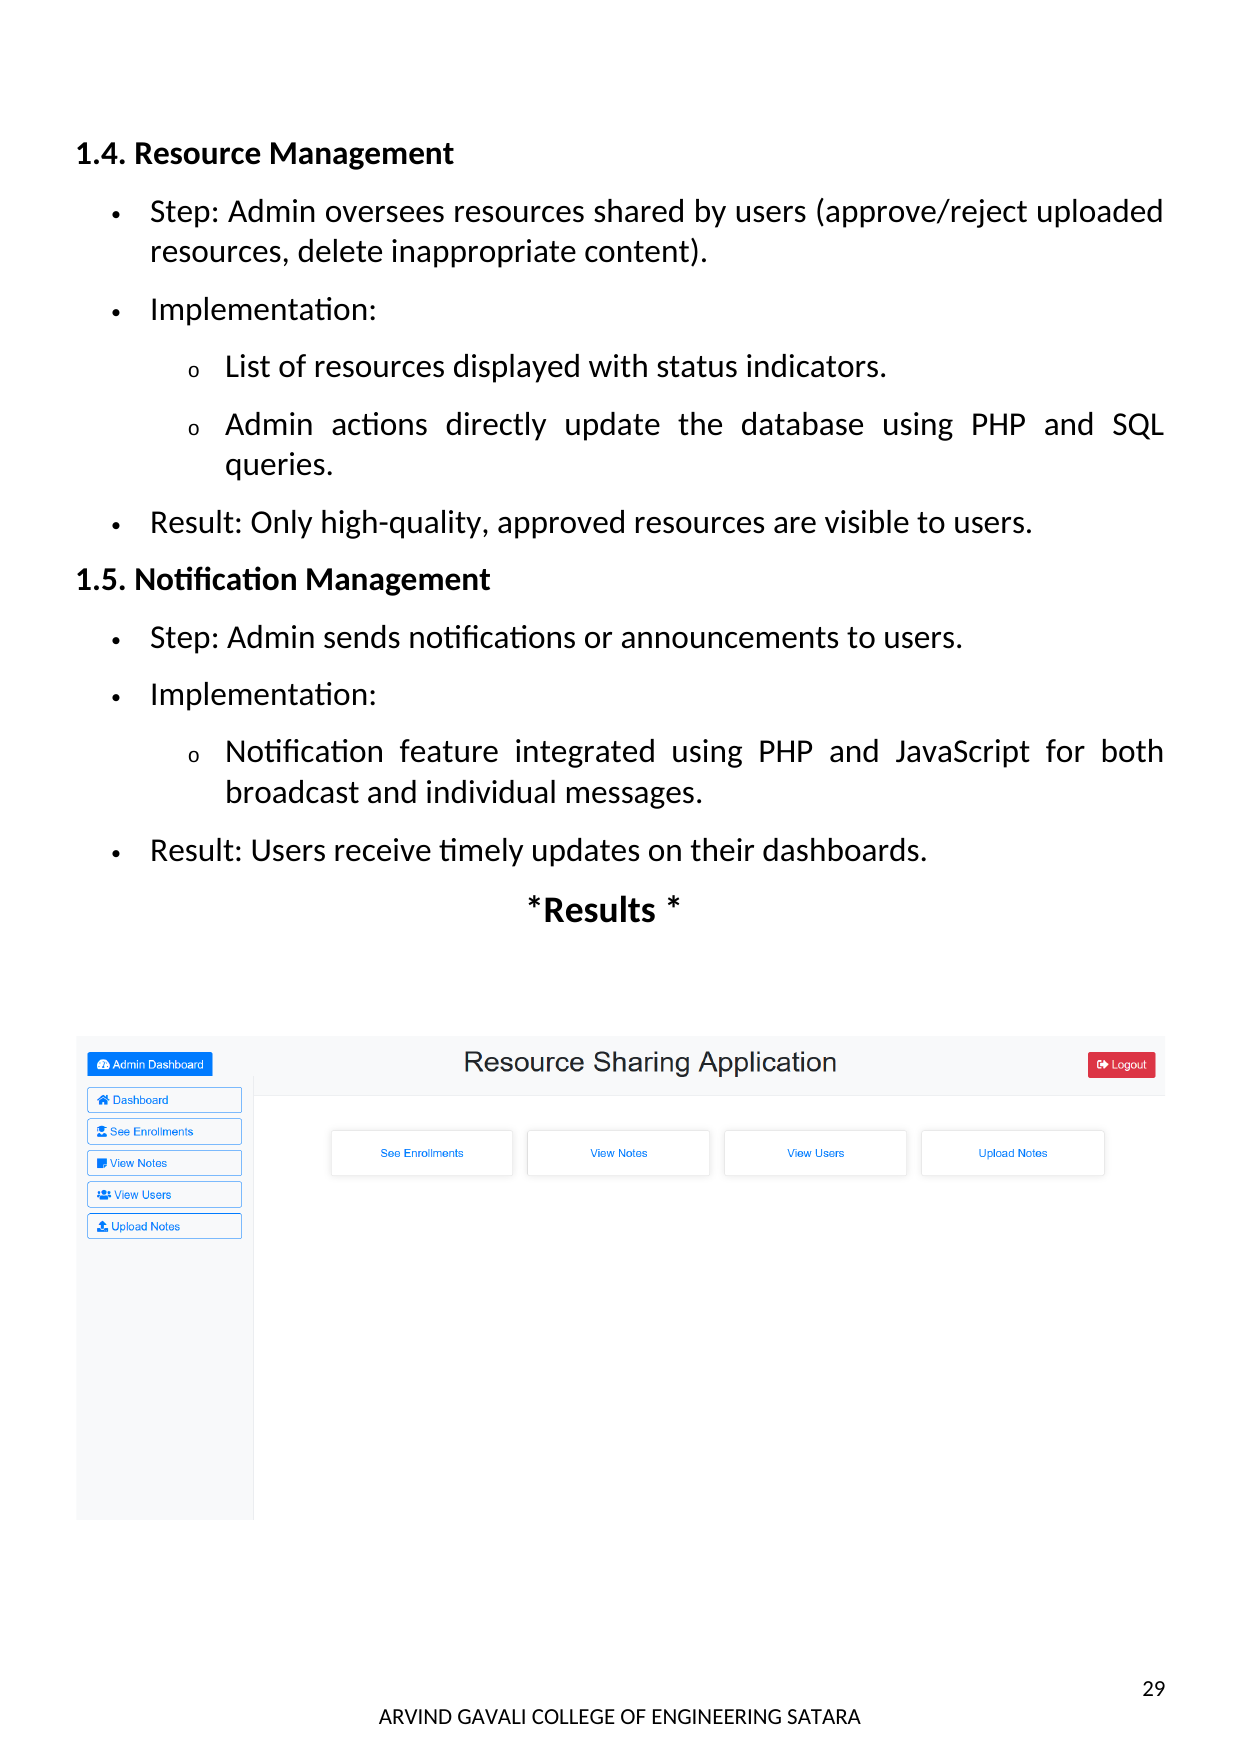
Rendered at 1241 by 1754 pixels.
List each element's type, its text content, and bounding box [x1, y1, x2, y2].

list List of resources displayed with status indicators. [187, 345, 1165, 386]
list Notification feature integrated using PHP and JavaScript for both broadcast and individual messages. [187, 730, 1165, 812]
list Result: Only high-quality, approved resources are visible to users. [112, 501, 1165, 542]
list Result: Users receive timely updates on their dashboards. [112, 828, 1165, 869]
text 1.4. Resource Management [75, 132, 1165, 173]
picture [76, 1036, 1166, 1520]
list Step: Admin sends notifications or announcements to users. [112, 616, 1165, 656]
list Step: Admin oversees resources shared by users (approve/reject uploaded resources, delete inappropriate content). [112, 190, 1165, 271]
list Implementation: [112, 288, 1165, 329]
list *Results * [150, 886, 1165, 932]
text 1.5. Notification Management [75, 558, 1165, 599]
list Implementation: [112, 673, 1165, 714]
list Admin actions directly update the database using PHP and SQL queries. [187, 403, 1165, 484]
